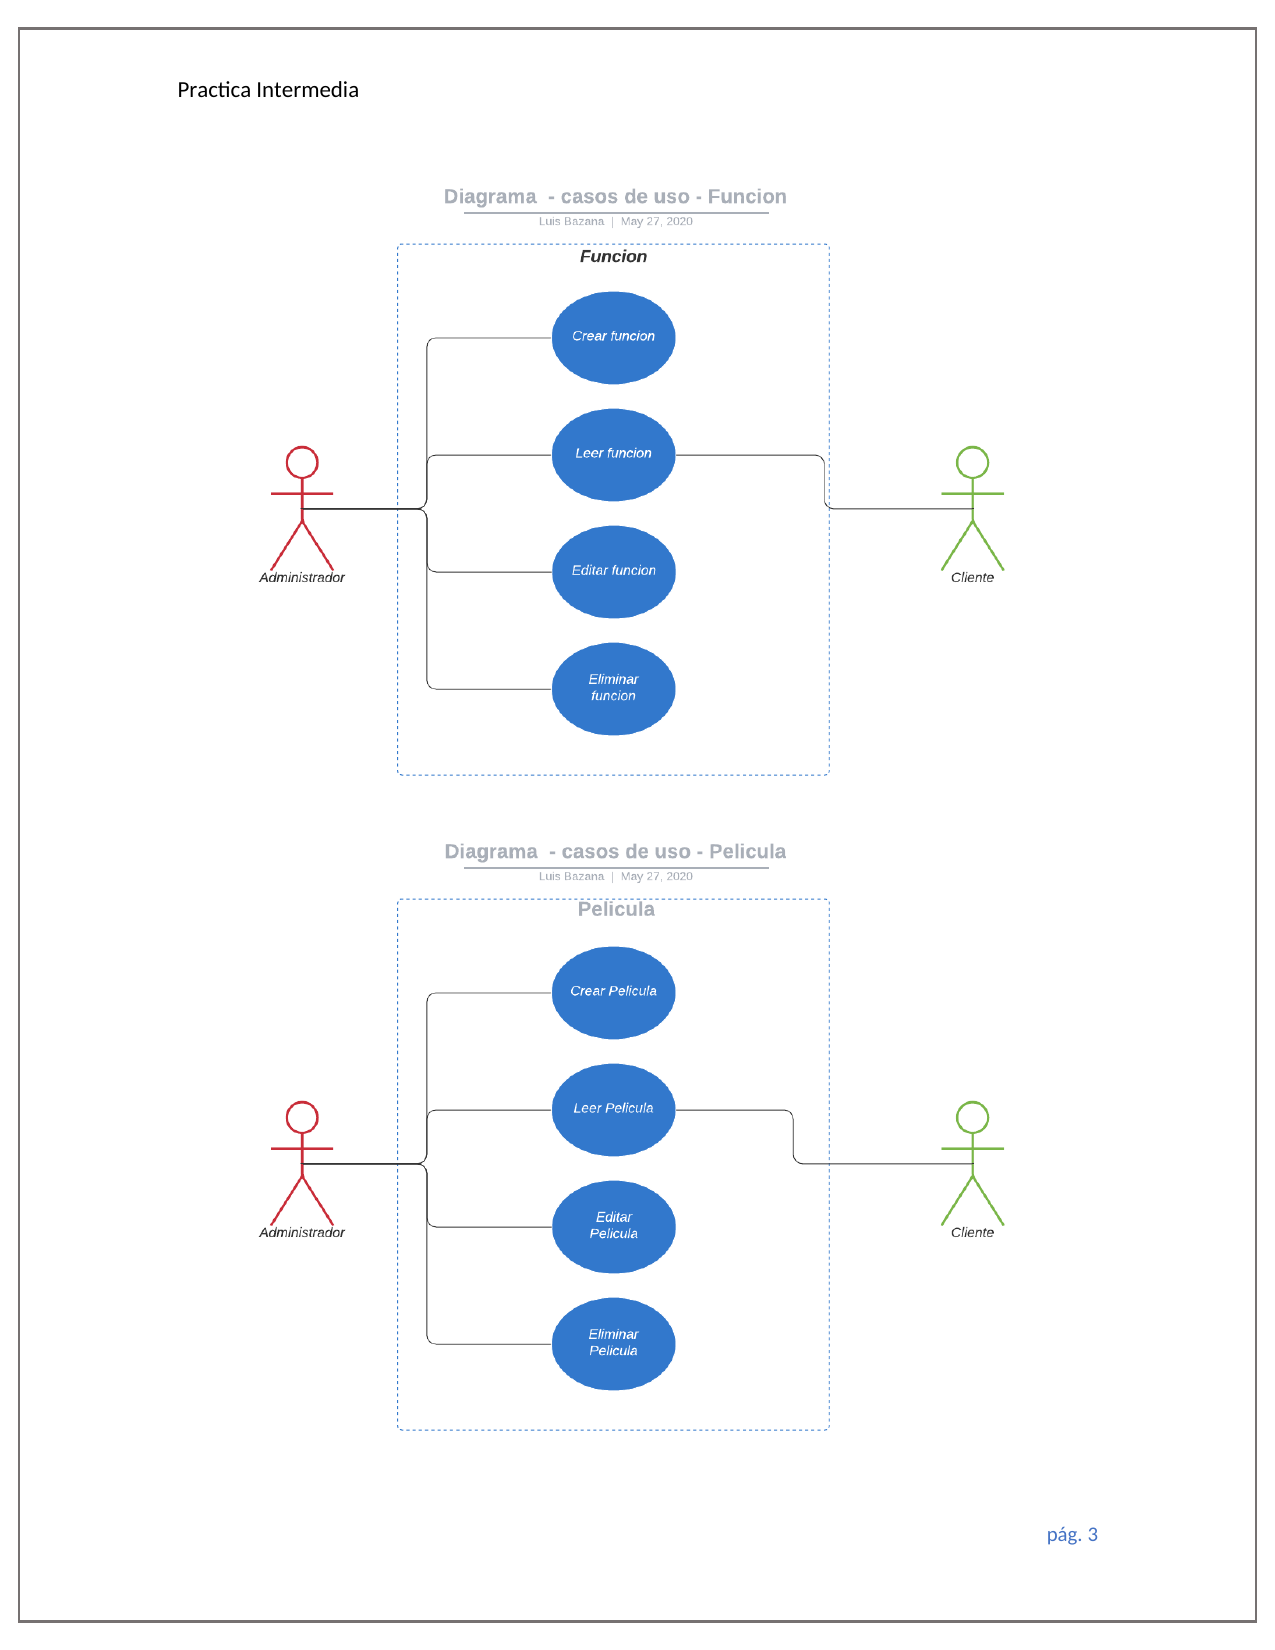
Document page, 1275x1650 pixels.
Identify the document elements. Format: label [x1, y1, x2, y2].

picture [177, 150, 1097, 1461]
